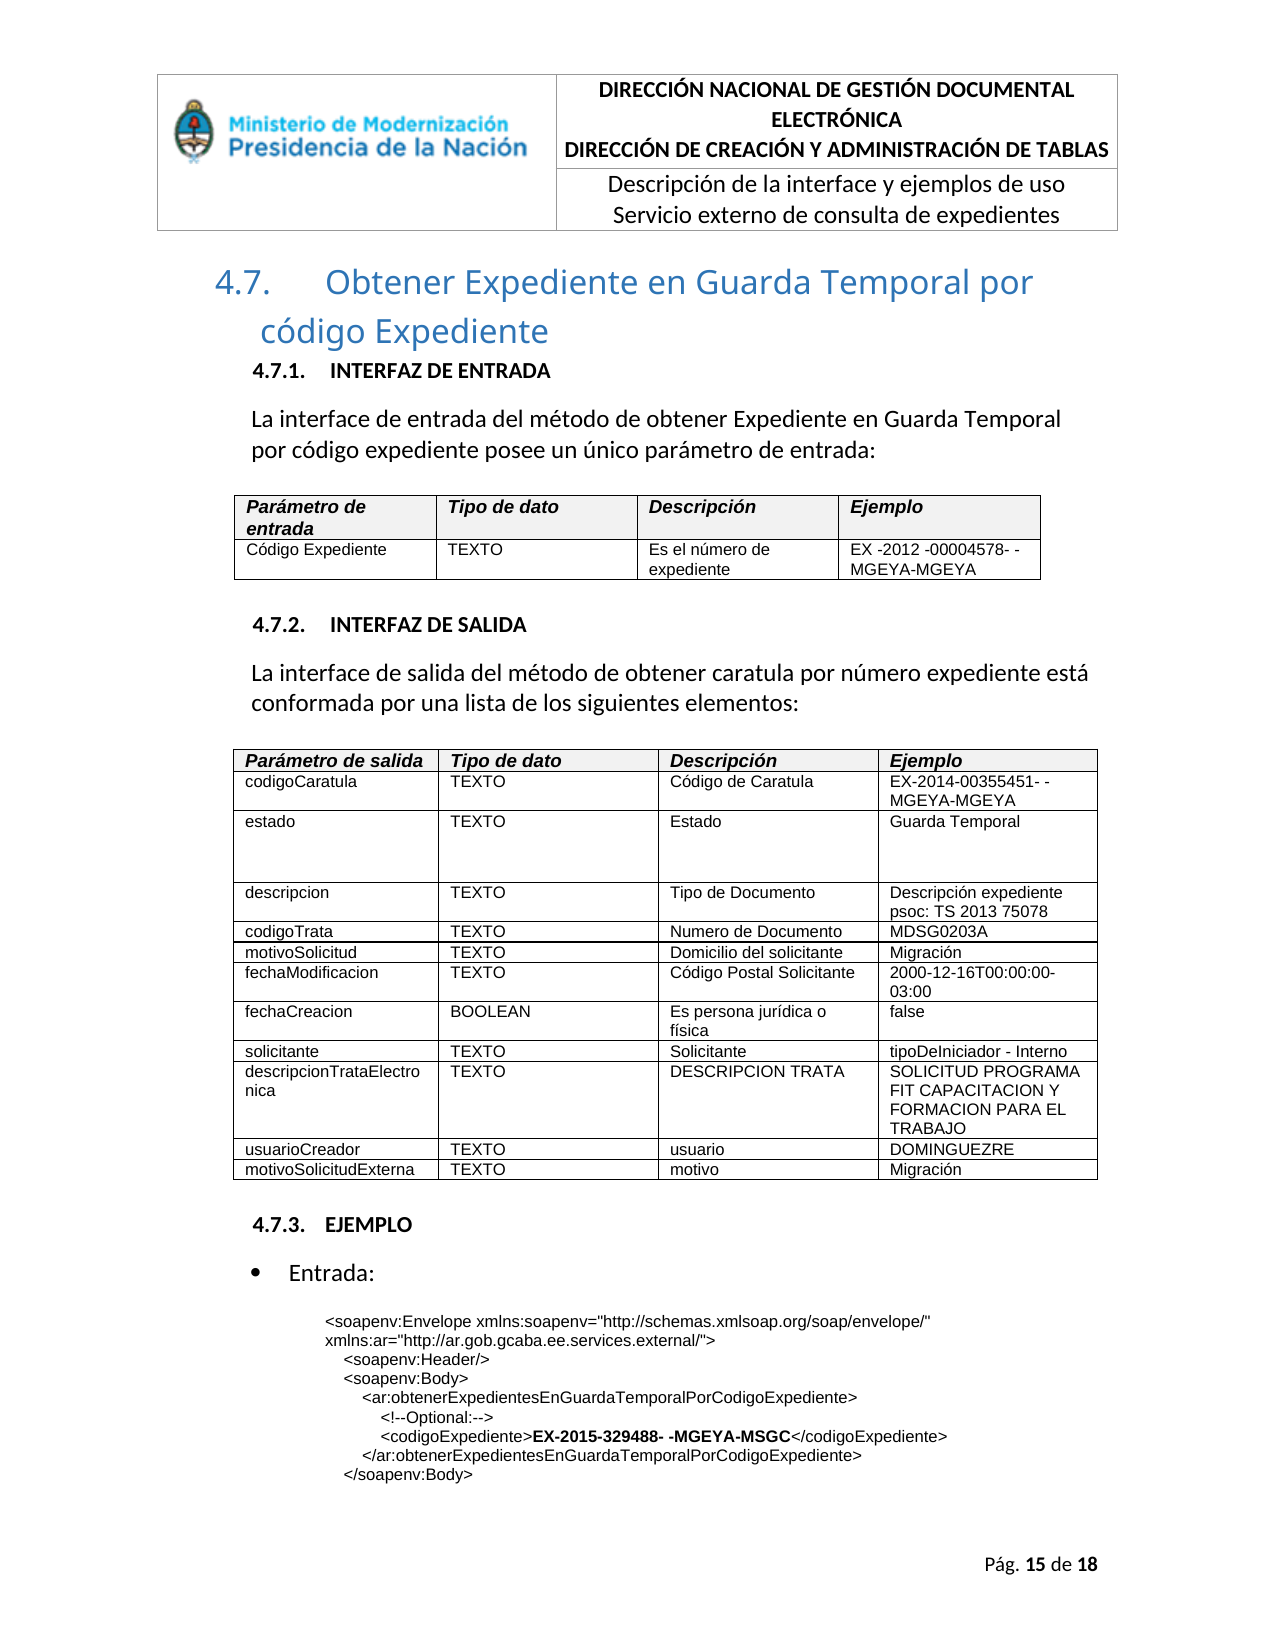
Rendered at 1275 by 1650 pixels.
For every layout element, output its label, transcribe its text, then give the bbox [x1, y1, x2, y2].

table_cell false [879, 1002, 1097, 1040]
table_cell fechaModificacion [234, 963, 438, 1001]
table_cell fechaCreacion [234, 1002, 438, 1040]
table_cell Estado [659, 811, 878, 882]
table_cell Migración [879, 943, 1097, 962]
table_header Tipo de dato [437, 496, 637, 539]
table_cell motivoSolicitudExterna [234, 1160, 438, 1179]
table_cell estado [234, 811, 438, 882]
table_cell solicitante [234, 1041, 438, 1061]
text <codigoExpediente>EX-2015-329488- -MGEYA-MSGC</codigoExpediente> [325, 1427, 1098, 1446]
table_cell TEXTO [439, 772, 658, 810]
table_cell Código Expediente [235, 540, 436, 578]
table_cell 2000-12-16T00:00:00-03:00 [879, 963, 1097, 1001]
table_cell SOLICITUD PROGRAMA FIT CAPACITACION Y FORMACION PARA EL TRABAJO [879, 1062, 1097, 1138]
table_header Descripción [659, 750, 878, 771]
text La interface de entrada del método de obtener Expediente en Guarda Temporal por código expediente posee un único parámetro de entrada: [251, 403, 1098, 464]
table_header Parámetro de salida [234, 750, 438, 771]
table_cell EX -2012 -00004578- -MGEYA-MGEYA [839, 540, 1040, 578]
table_cell descripcion [234, 883, 438, 921]
text INTERFAZ DE ENTRADA [252, 356, 1098, 384]
table_cell TEXTO [439, 883, 658, 921]
table_cell TEXTO [439, 811, 658, 882]
list Entrada: [251, 1257, 1098, 1288]
text </soapenv:Body> [325, 1465, 1098, 1484]
table_cell TEXTO [439, 1062, 658, 1138]
table_cell tipoDeIniciador - Interno [879, 1041, 1097, 1061]
table_cell BOOLEAN [439, 1002, 658, 1040]
table_cell codigoCaratula [234, 772, 438, 810]
table_cell Migración [879, 1160, 1097, 1179]
table_cell TEXTO [439, 1041, 658, 1061]
table_cell TEXTO [439, 1160, 658, 1179]
table_cell Es el número de expediente [638, 540, 838, 578]
table_cell Domicilio del solicitante [659, 943, 878, 962]
subtitle Obtener Expediente en Guarda Temporal por código Expediente [215, 258, 1098, 353]
table_cell Numero de Documento [659, 922, 878, 941]
table_header Ejemplo [839, 496, 1040, 539]
table_cell TEXTO [439, 963, 658, 1001]
table_cell Código de Caratula [659, 772, 878, 810]
table_cell Tipo de Documento [659, 883, 878, 921]
text <soapenv:Header/> [325, 1350, 1098, 1369]
text <soapenv:Envelope xmlns:soapenv="http://schemas.xmlsoap.org/soap/envelope/" xmlns:ar="http://ar.gob.gcaba.ee.services.external/"> [325, 1312, 1098, 1350]
table_cell motivoSolicitud [234, 943, 438, 962]
table_cell TEXTO [439, 922, 658, 941]
table_cell Guarda Temporal [879, 811, 1097, 882]
table_cell codigoTrata [234, 922, 438, 941]
table_header Ejemplo [879, 750, 1097, 771]
table_cell MDSG0203A [879, 922, 1097, 941]
table_cell Descripción expediente psoc: TS 2013 75078 [879, 883, 1097, 921]
text <ar:obtenerExpedientesEnGuardaTemporalPorCodigoExpediente> [325, 1388, 1098, 1407]
table_cell TEXTO [437, 540, 637, 578]
text INTERFAZ DE SALIDA [252, 610, 1098, 638]
table_header Tipo de dato [439, 750, 658, 771]
table_cell motivo [659, 1160, 878, 1179]
table_cell Código Postal Solicitante [659, 963, 878, 1001]
table_cell Es persona jurídica o física [659, 1002, 878, 1040]
table_cell usuario [659, 1139, 878, 1158]
table_cell DOMINGUEZRE [879, 1139, 1097, 1158]
table_cell descripcionTrataElectronica [234, 1062, 438, 1138]
table_header Descripción [638, 496, 838, 539]
table_cell usuarioCreador [234, 1139, 438, 1158]
text La interface de salida del método de obtener caratula por número expediente está conformada por una lista de los siguientes elementos: [251, 657, 1098, 718]
table_cell TEXTO [439, 943, 658, 962]
table_header Parámetro de entrada [235, 496, 436, 539]
text <soapenv:Body> [325, 1369, 1098, 1388]
text EJEMPLO [252, 1210, 1098, 1238]
picture [171, 95, 530, 167]
text <!--Optional:--> [325, 1407, 1098, 1427]
text </ar:obtenerExpedientesEnGuardaTemporalPorCodigoExpediente> [325, 1446, 1098, 1465]
table_cell DESCRIPCION TRATA [659, 1062, 878, 1138]
table_cell EX-2014-00355451- -MGEYA-MGEYA [879, 772, 1097, 810]
table_cell TEXTO [439, 1139, 658, 1158]
table_cell Solicitante [659, 1041, 878, 1061]
